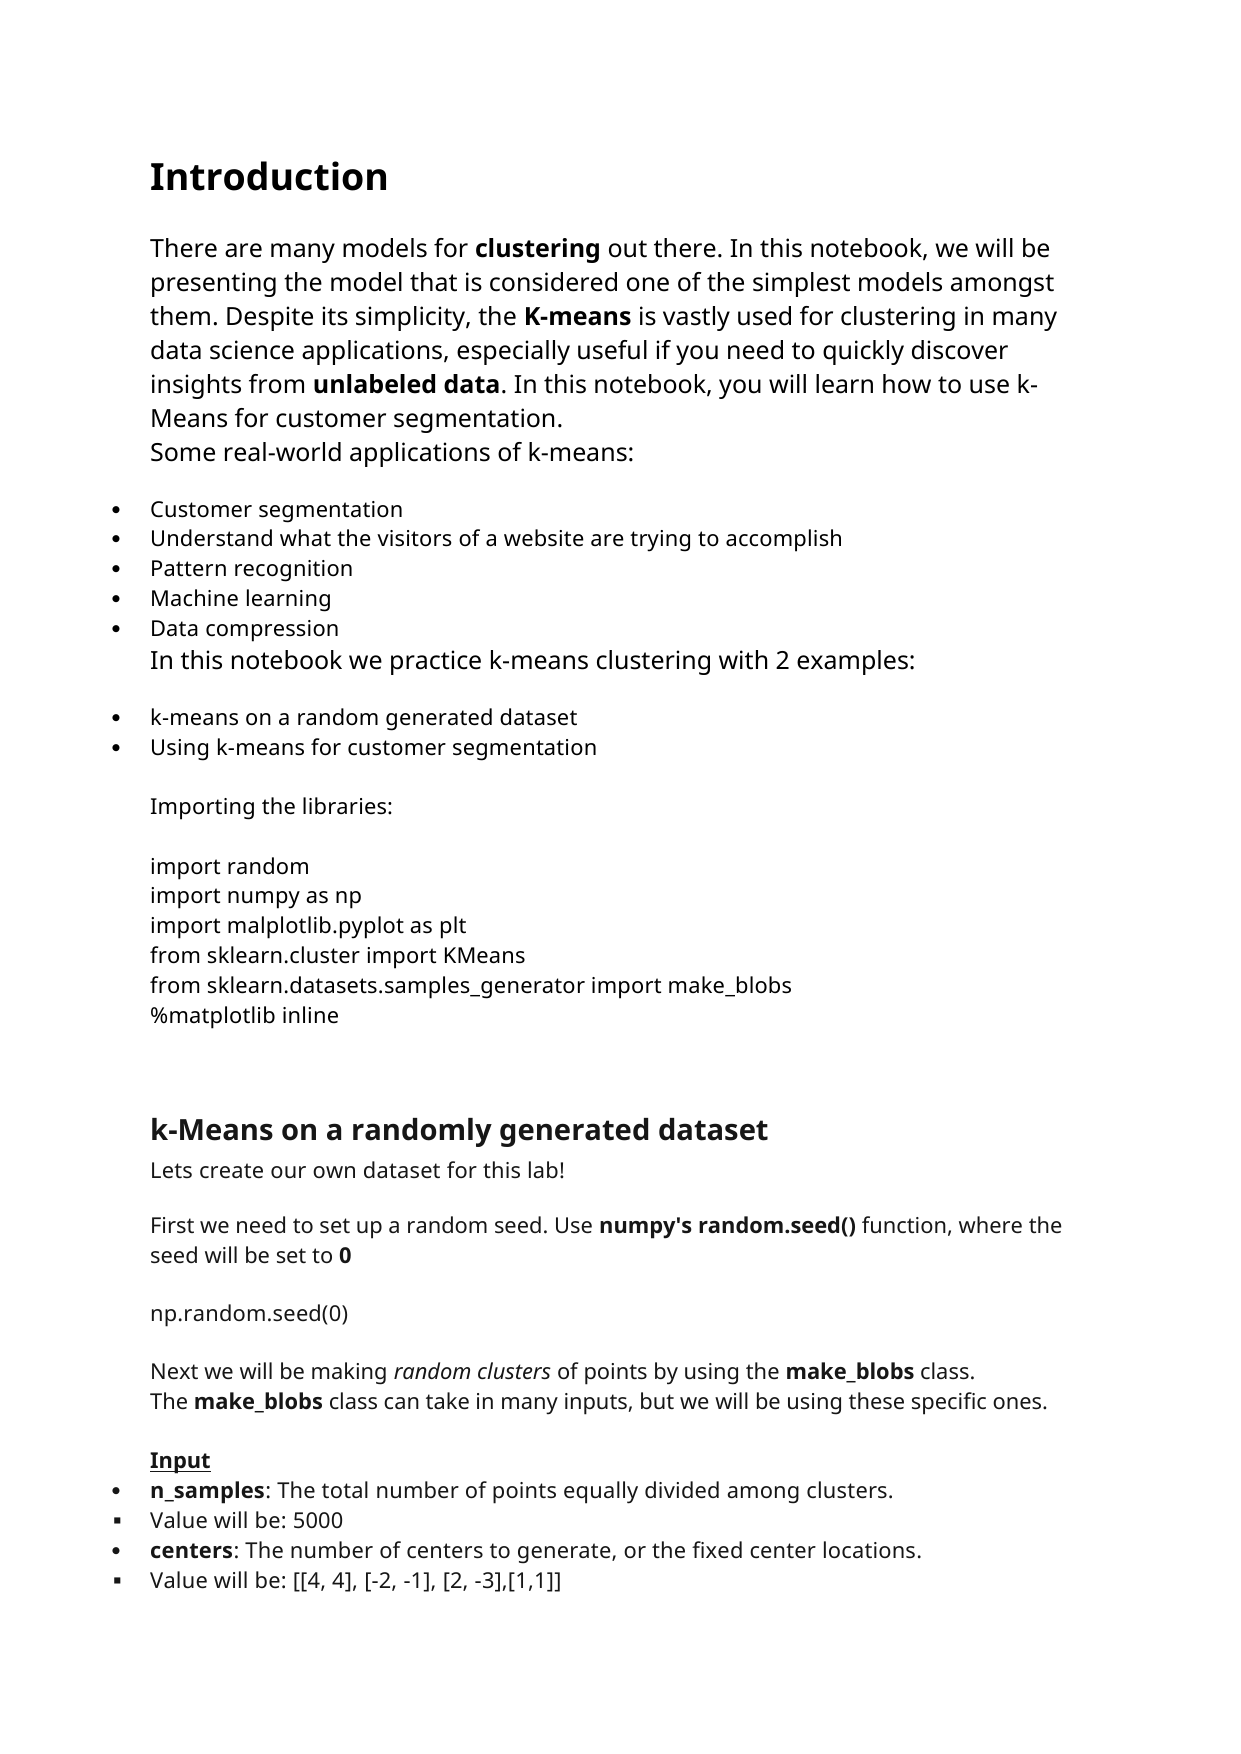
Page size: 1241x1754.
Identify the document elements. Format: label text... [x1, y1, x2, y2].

text %matplotlib inline [150, 999, 1090, 1029]
list Value will be: 5000 [112, 1505, 1090, 1535]
list Using k-means for customer segmentation [112, 731, 1090, 761]
list k-means on a random generated dataset [112, 702, 1090, 731]
list n_samples: The total number of points equally divided among clusters. [112, 1475, 1090, 1505]
subtitle k-Means on a randomly generated dataset [150, 1109, 1090, 1149]
text import numpy as np [150, 880, 1090, 910]
list Data compression [112, 613, 1090, 643]
text import random [150, 851, 1090, 880]
text from sklearn.cluster import KMeans [150, 940, 1090, 970]
list Understand what the visitors of a website are trying to accomplish [112, 523, 1090, 553]
text import malplotlib.pyplot as plt [150, 910, 1090, 940]
text There are many models for clustering out there. In this notebook, we will be presenting the model that is considered one of the simplest models amongst them. Despite its simplicity, the K-means is vastly used for clustering in many data science applications, especially useful if you need to quickly discover insights from unlabeled data. In this notebook, you will learn how to use k-Means for customer segmentation. [150, 230, 1090, 434]
text Importing the libraries: [150, 791, 1090, 821]
text Some real-world applications of k-means: [150, 434, 1090, 469]
list Pattern recognition [112, 553, 1090, 583]
text In this notebook we practice k-means clustering with 2 examples: [150, 643, 1090, 677]
text Introduction [150, 150, 1090, 201]
list Value will be: [[4, 4], [-2, -1], [2, -3],[1,1]] [112, 1564, 1090, 1594]
text np.random.seed(0) [150, 1298, 1090, 1328]
text Lets create our own dataset for this lab! [150, 1155, 1090, 1184]
list centers: The number of centers to generate, or the fixed center locations. [112, 1535, 1090, 1564]
text from sklearn.datasets.samples_generator import make_blobs [150, 970, 1090, 999]
text Next we will be making random clusters of points by using the make_blobs class. The make_blobs class can take in many inputs, but we will be using these specific ones. Input [150, 1356, 1090, 1475]
list Customer segmentation [112, 494, 1090, 523]
list Machine learning [112, 583, 1090, 613]
text First we need to set up a random seed. Use numpy's random.seed() function, where the seed will be set to 0 [150, 1210, 1090, 1269]
